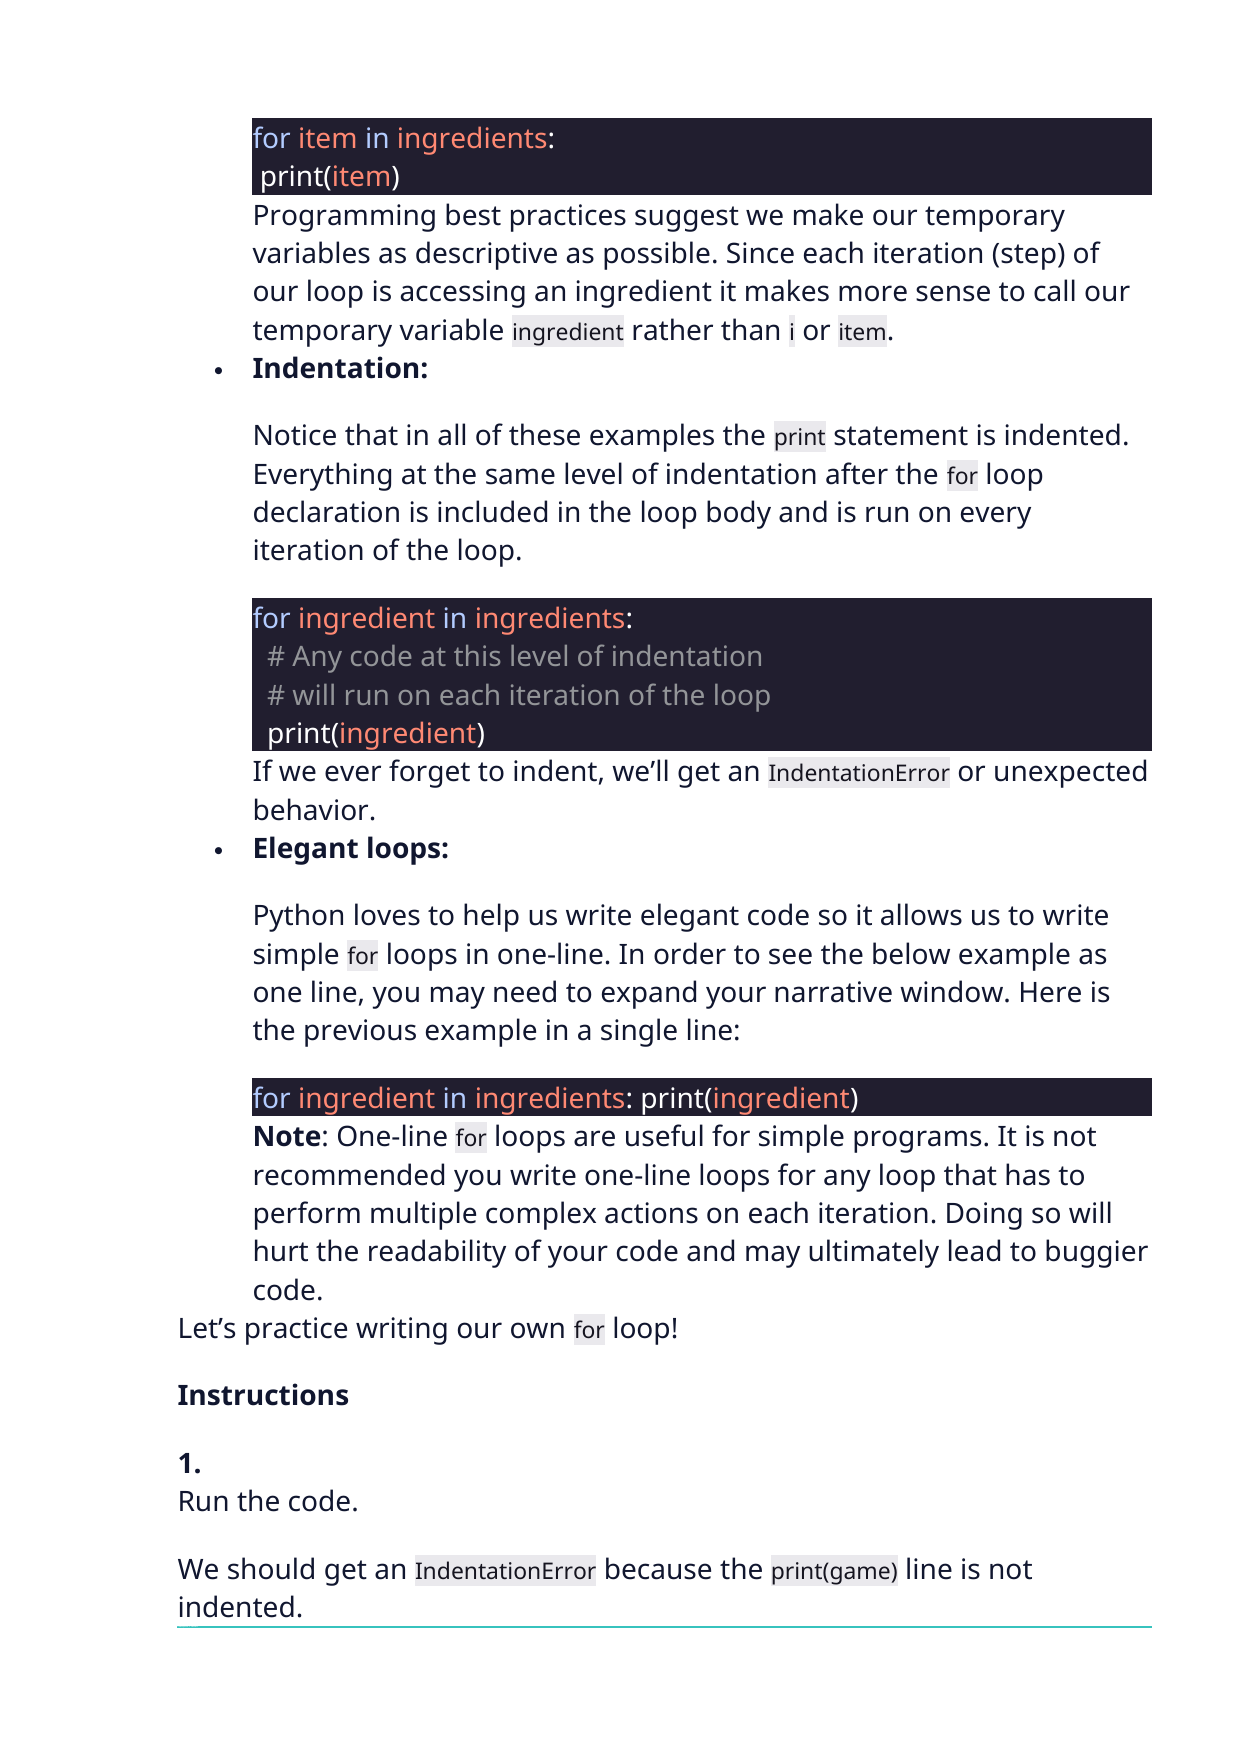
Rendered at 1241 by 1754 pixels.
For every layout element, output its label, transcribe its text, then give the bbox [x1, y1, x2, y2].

text Run the code. [177, 1481, 1152, 1520]
text Programming best practices suggest we make our temporary variables as descriptive as possible. Since each iteration (step) of our loop is accessing an ingredient it makes more sense to call our temporary variable ingredient rather than i or item. [252, 195, 1152, 348]
text Instructions [177, 1376, 1152, 1414]
text If we ever forget to indent, we’ll get an IndentationError or unexpected behavior. [252, 751, 1152, 828]
text Let’s practice writing our own for loop! [177, 1308, 1152, 1346]
text 1. [177, 1443, 1152, 1481]
text for item in ingredients: print(item) [252, 118, 1152, 195]
text Notice that in all of these examples the print statement is indented. Everything at the same level of indentation after the for loop declaration is included in the loop body and is run on every iteration of the loop. [252, 416, 1152, 569]
text We should get an IndentationError because the print(game) line is not indented. [177, 1549, 1152, 1626]
text Python loves to help us write elegant code so it allows us to write simple for loops in one-line. In order to see the below example as one line, you may need to expand your narrative window. Here is the previous example in a single line: [252, 896, 1152, 1049]
text for ingredient in ingredients: # Any code at this level of indentation # will run on each iteration of the loop print(ingredient) [252, 598, 1152, 751]
text for ingredient in ingredients: print(ingredient) [252, 1078, 1152, 1116]
list Indentation: [215, 348, 1152, 386]
text Note: One-line for loops are useful for simple programs. It is not recommended you write one-line loops for any loop that has to perform multiple complex actions on each iteration. Doing so will hurt the readability of your code and may ultimately lead to buggier code. [252, 1116, 1152, 1308]
list Elegant loops: [215, 828, 1152, 866]
